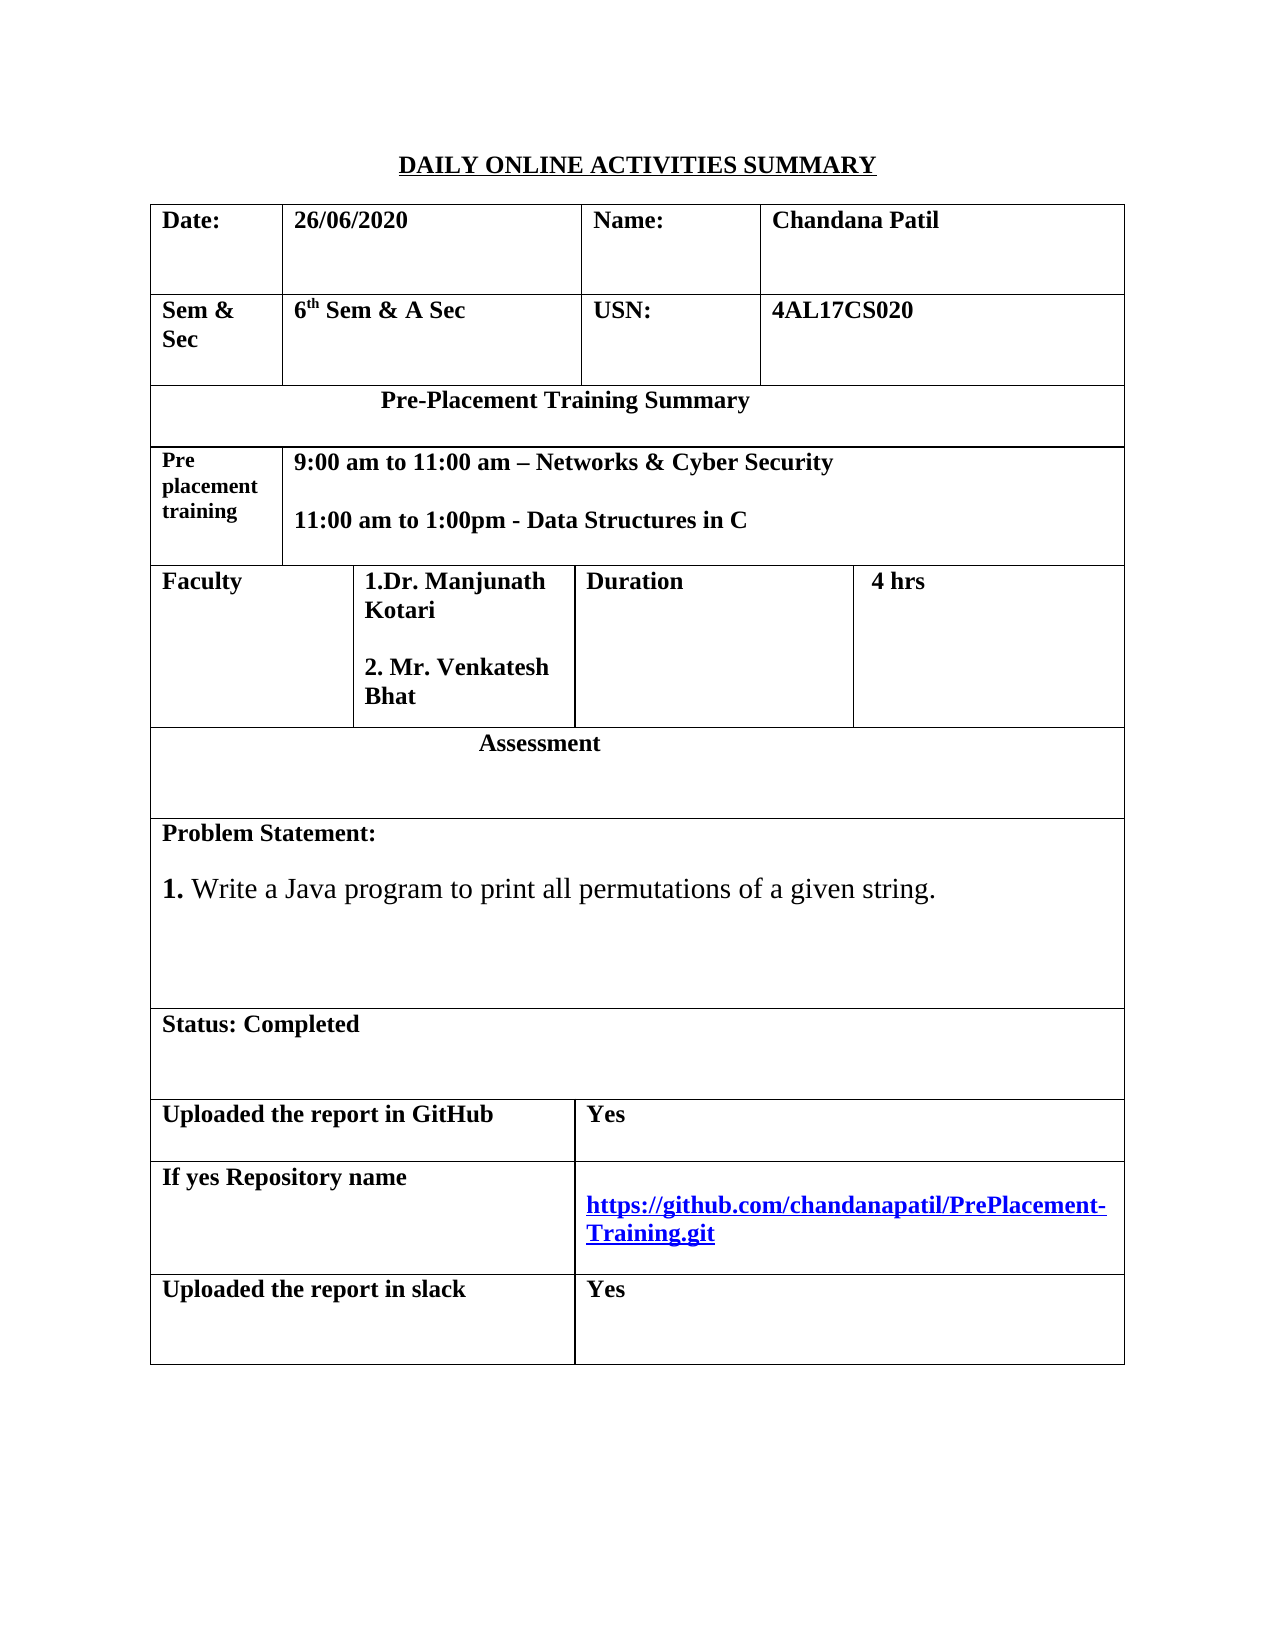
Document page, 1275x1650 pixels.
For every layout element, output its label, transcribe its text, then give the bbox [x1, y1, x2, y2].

table_cell If yes Repository name [151, 1162, 574, 1273]
table_cell https://github.com/chandanapatil/PrePlacement-Training.git [576, 1162, 1124, 1273]
table_cell Yes [576, 1100, 1124, 1161]
text DAILY ONLINE ACTIVITIES SUMMARY [150, 150, 1125, 179]
table_cell USN: [582, 295, 760, 384]
table_cell 4AL17CS020 [761, 295, 1124, 384]
table_cell Faculty [151, 566, 353, 727]
table_cell Sem & Sec [151, 295, 282, 384]
table_cell Assessment [151, 728, 1124, 817]
table_cell Problem Statement: 1. Write a Java program to print all permutations of a given string. [151, 819, 1124, 1008]
table_cell 4 hrs [854, 566, 1124, 727]
table_cell 9:00 am to 11:00 am – Networks & Cyber Security 11:00 am to 1:00pm - Data Structures in C [283, 448, 1124, 565]
table_cell Duration [576, 566, 853, 727]
table_header 26/06/2020 [283, 205, 581, 294]
table_cell Status: Completed [151, 1009, 1124, 1098]
table_cell Pre-Placement Training Summary [151, 386, 1124, 446]
table_cell 6th Sem & A Sec [283, 295, 581, 384]
table_cell Yes [576, 1275, 1124, 1364]
table_cell Uploaded the report in GitHub [151, 1100, 574, 1161]
table_header Date: [151, 205, 282, 294]
table_cell Pre placement training [151, 448, 282, 565]
table_cell 1.Dr. Manjunath Kotari 2. Mr. Venkatesh Bhat [354, 566, 574, 727]
table_header Chandana Patil [761, 205, 1124, 294]
table_cell Uploaded the report in slack [151, 1275, 574, 1364]
table_header Name: [582, 205, 760, 294]
